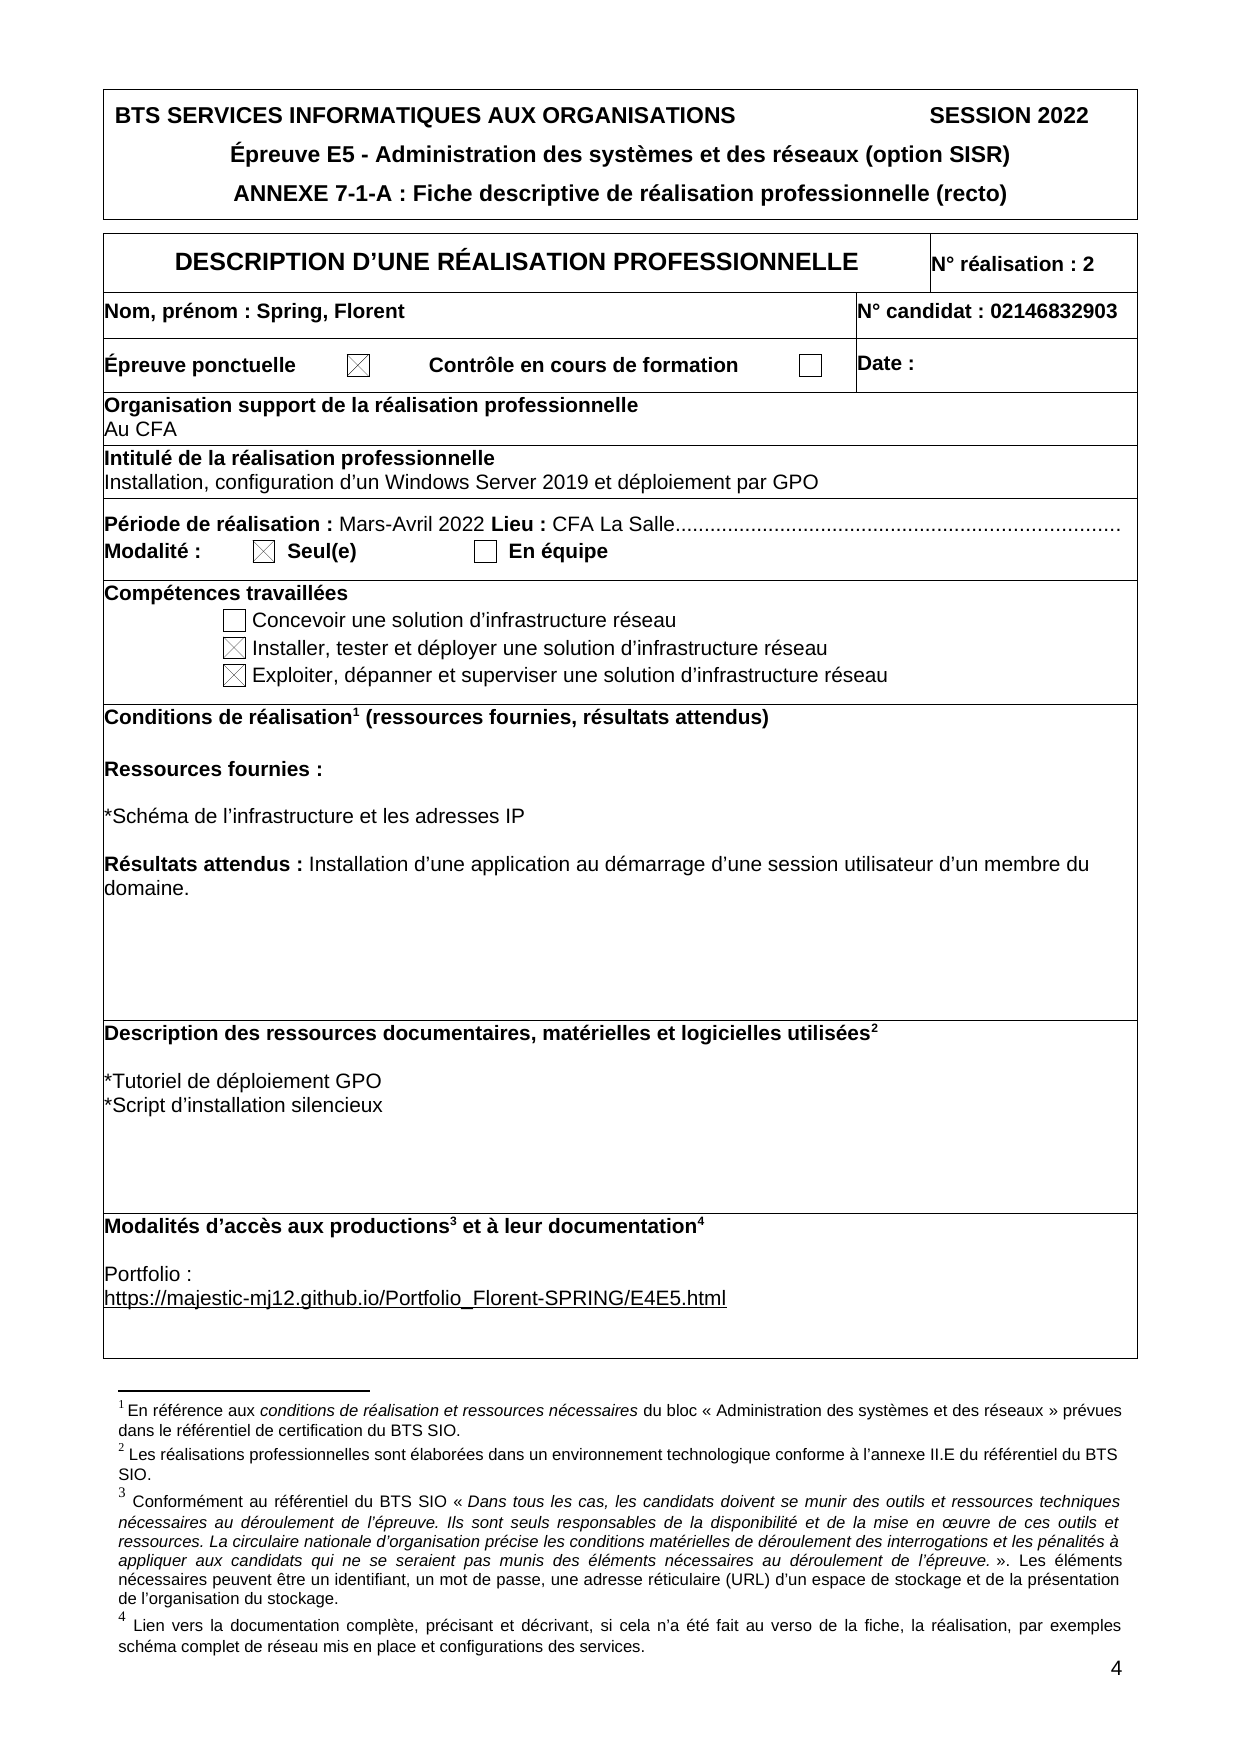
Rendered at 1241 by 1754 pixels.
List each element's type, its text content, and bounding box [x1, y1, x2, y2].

table_cell N° candidat : 02146832903 [857, 293, 1137, 338]
table_cell Épreuve ponctuelle [104, 339, 428, 392]
table_header N° réalisation : 2 [931, 234, 1137, 292]
table_cell Organisation support de la réalisation professionnelle Au CFA [104, 393, 1137, 445]
table_cell Modalités d’accès aux productions et à leur documentation Portfolio : https://majestic-mj12.github.io/Portfolio_Florent-SPRING/E4E5.html [104, 1214, 1137, 1357]
table_header DESCRIPTION D’UNE RÉALISATION PROFESSIONNELLE [104, 234, 930, 292]
table_cell Conditions de réalisation (ressources fournies, résultats attendus) Ressources fournies : *Schéma de l’infrastructure et les adresses IP Résultats attendus : Installation d’une application au démarrage d’une session utilisateur d’un membre du domaine. [104, 705, 1137, 1020]
table_cell Compétences travaillées Concevoir une solution d’infrastructure réseau Installer, tester et déployer une solution d’infrastructure réseau Exploiter, dépanner et superviser une solution d’infrastructure réseau [104, 581, 1137, 704]
table_header BTS Services informatiques aux organisations SESSION 2022 Épreuve E5 - Administration des systèmes et des réseaux (option SISR) ANNEXE 7-1-A : Fiche descriptive de réalisation professionnelle (recto) [104, 90, 1137, 219]
table_cell Intitulé de la réalisation professionnelle Installation, configuration d’un Windows Server 2019 et déploiement par GPO [104, 446, 1137, 498]
table_cell Période de réalisation : Mars-Avril 2022 Lieu : CFA La Salle Modalité : Seul(e) En équipe [104, 499, 1137, 579]
table_cell Description des ressources documentaires, matérielles et logicielles utilisées *Tutoriel de déploiement GPO *Script d’installation silencieux [104, 1021, 1137, 1213]
table_cell Nom, prénom : Spring, Florent [104, 293, 856, 338]
table_cell Date : [857, 339, 1137, 392]
table_cell Contrôle en cours de formation [428, 339, 856, 392]
